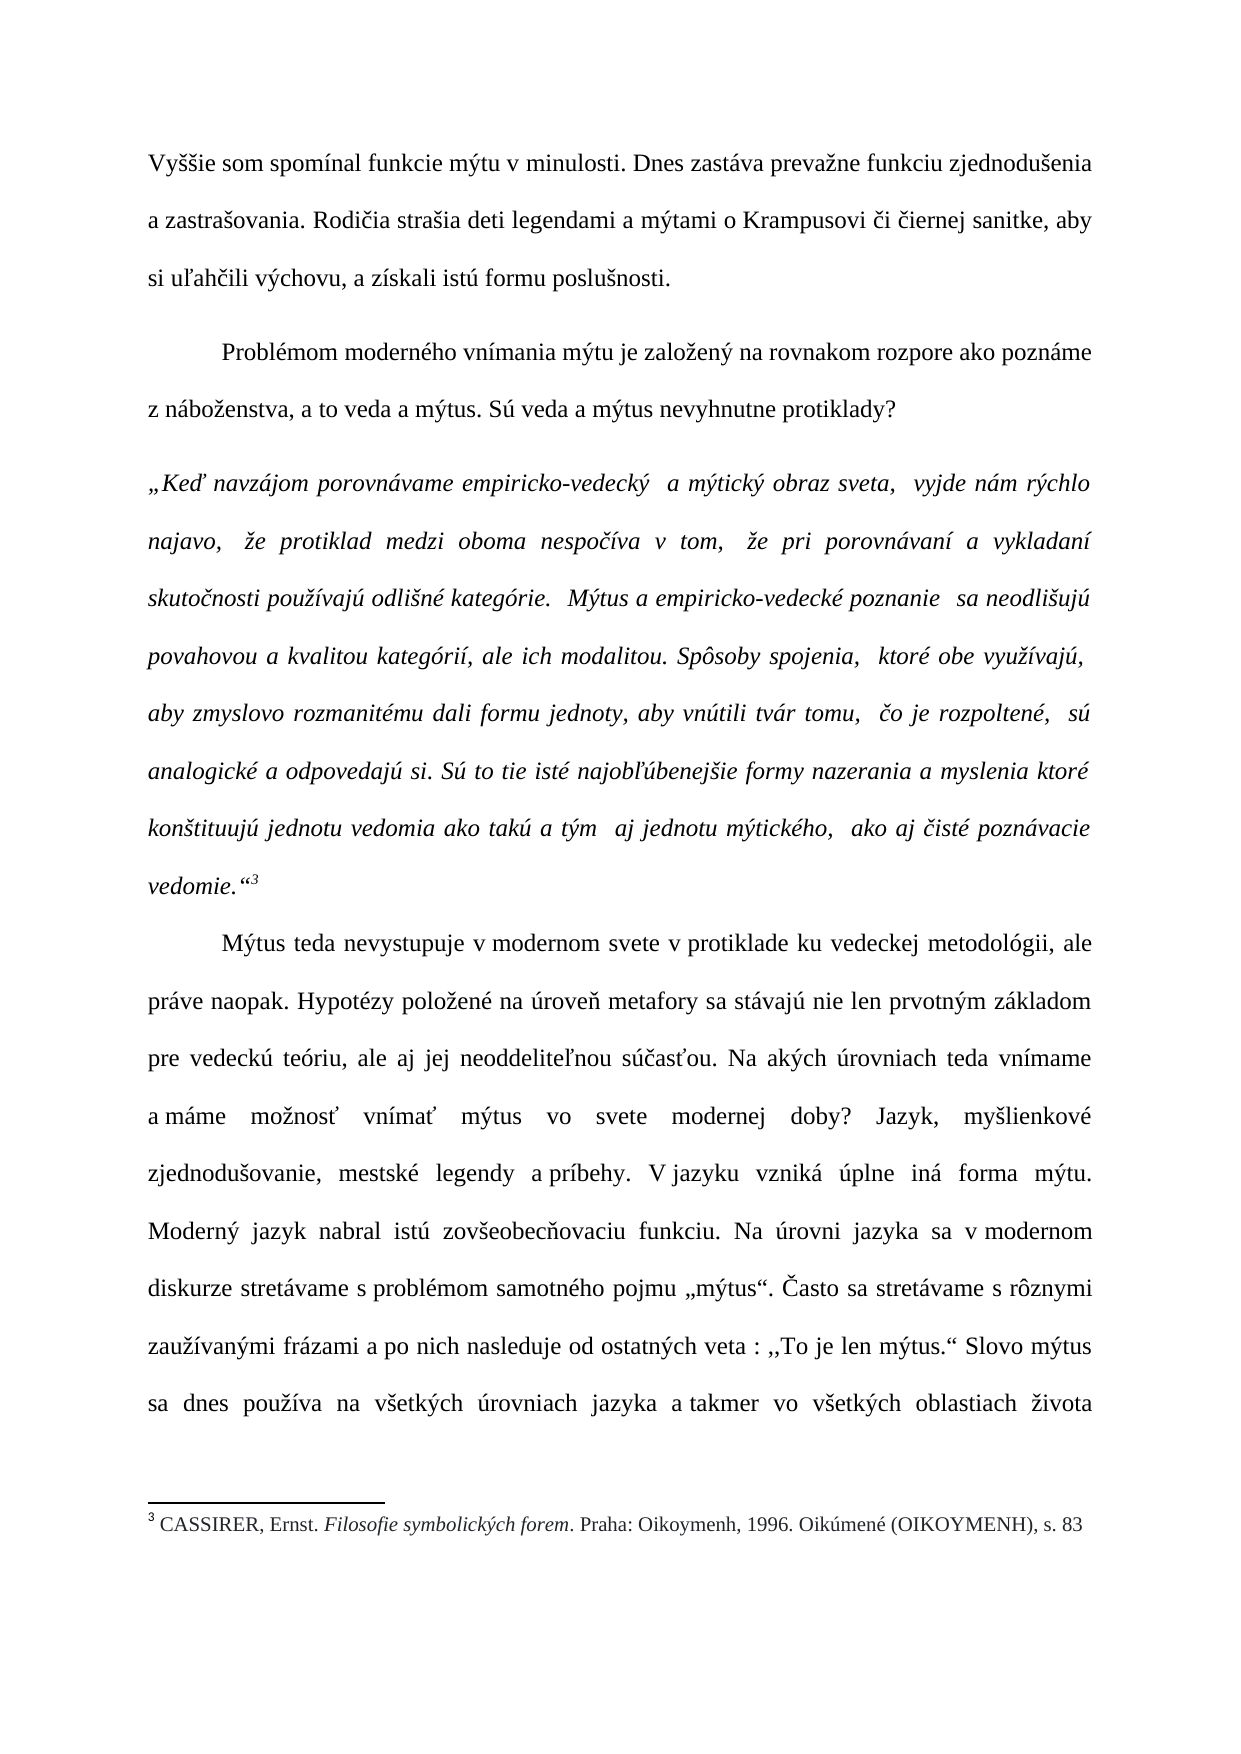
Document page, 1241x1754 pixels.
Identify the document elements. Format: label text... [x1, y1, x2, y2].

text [148, 928, 1093, 1417]
text Vyššie som spomínal funkcie mýtu v minulosti. Dnes zastáva prevažne funkciu zjednodušenia a zastrašovania. Rodičia strašia deti legendami a mýtami o Krampusovi či čiernej sanitke, aby si uľahčili výchovu, a získali istú formu poslušnosti. [148, 148, 1093, 291]
text „Keď navzájom porovnávame empiricko-vedecký a mýtický obraz sveta, vyjde nám rýchlo najavo, že protiklad medzi oboma nespočíva v tom, že pri porovnávaní a vykladaní skutočnosti používajú odlišné kategórie. Mýtus a empiricko-vedecké poznanie sa neodlišujú povahovou a kvalitou kategórií, ale ich modalitou. Spôsoby spojenia, ktoré obe využívajú, aby zmyslovo rozmanitému dali formu jednoty, aby vnútili tvár tomu, čo je rozpoltené, sú analogické a odpovedajú si. Sú to tie isté najobľúbenejšie formy nazerania a myslenia ktoré konštituujú jednotu vedomia ako takú a tým aj jednotu mýtického, ako aj čisté poznávacie vedomie.“ [148, 468, 1093, 900]
text Problémom moderného vnímania mýtu je založený na rovnakom rozpore ako poznáme z náboženstva, a to veda a mýtus. Sú veda a mýtus nevyhnutne protiklady? [148, 337, 1093, 423]
